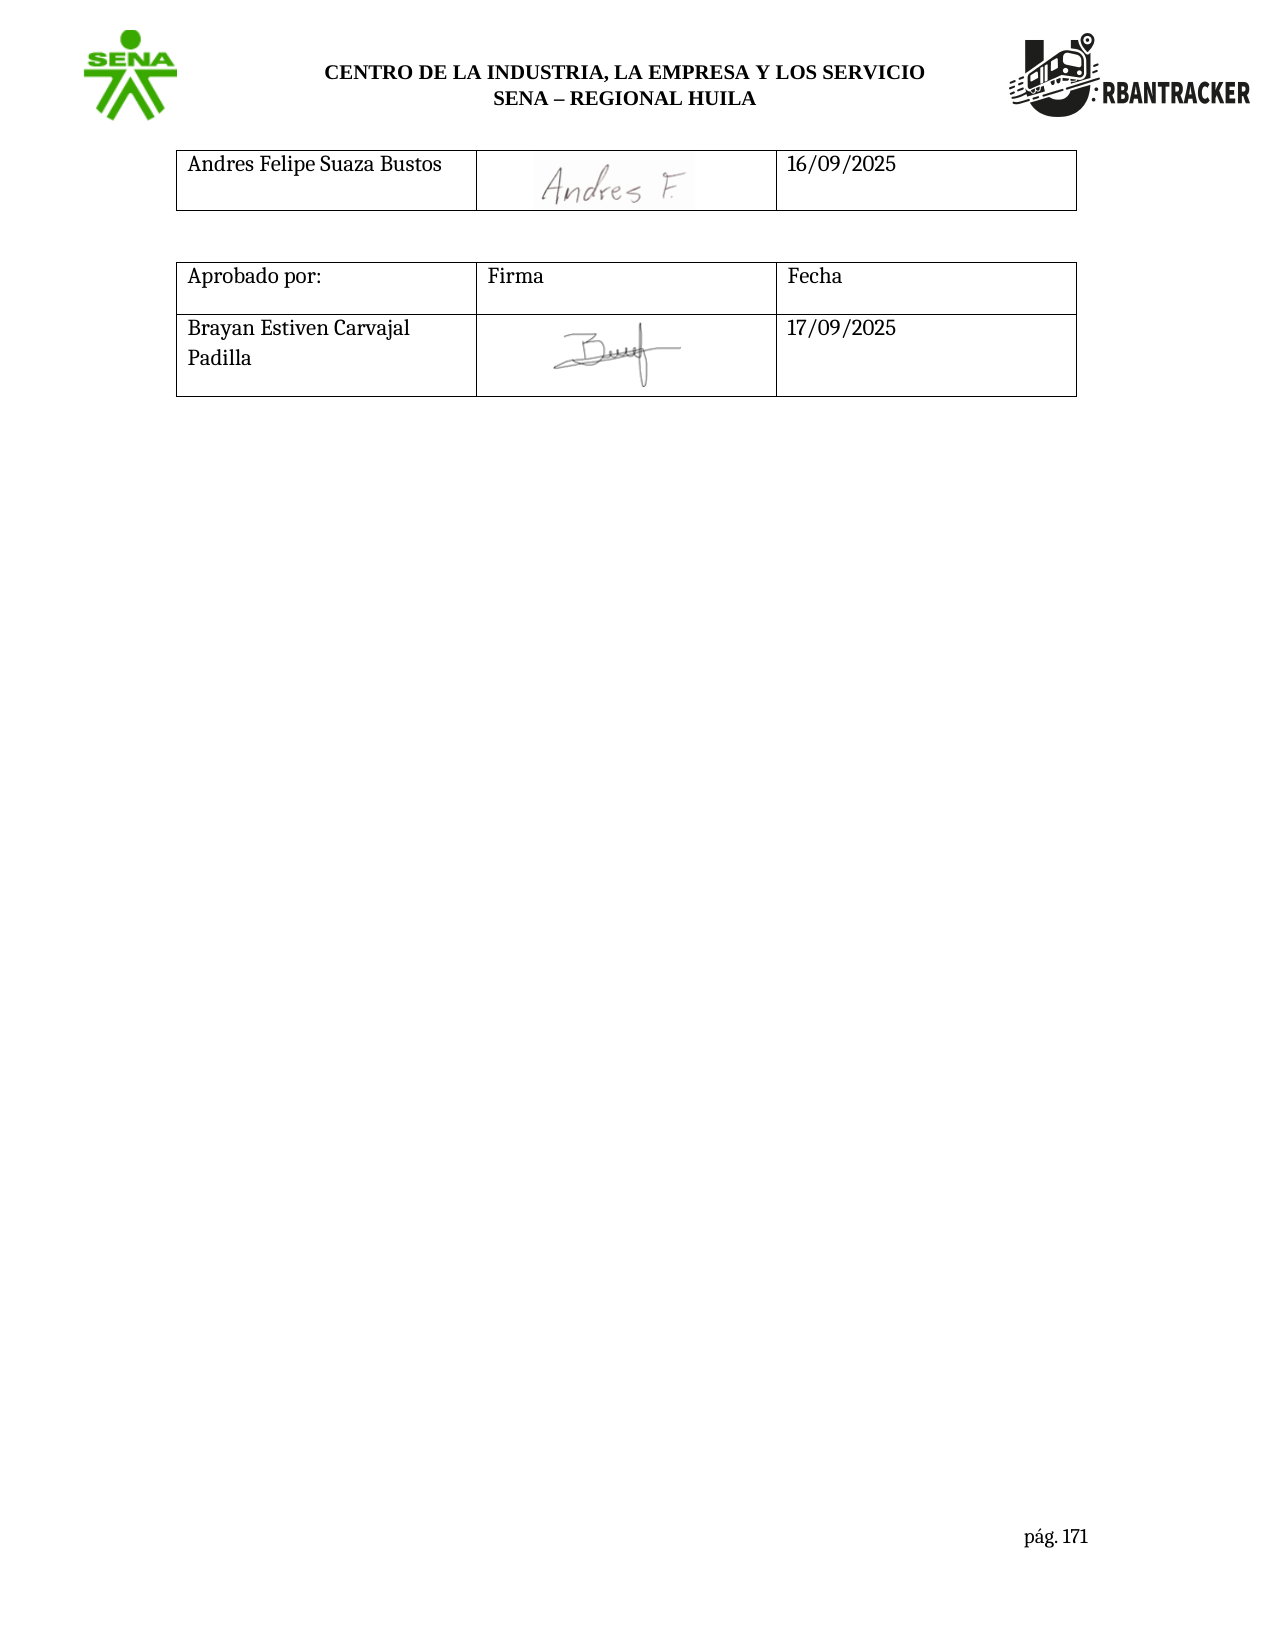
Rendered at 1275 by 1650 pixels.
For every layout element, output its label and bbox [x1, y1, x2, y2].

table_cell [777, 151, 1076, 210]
picture [553, 322, 682, 387]
picture [1009, 33, 1250, 117]
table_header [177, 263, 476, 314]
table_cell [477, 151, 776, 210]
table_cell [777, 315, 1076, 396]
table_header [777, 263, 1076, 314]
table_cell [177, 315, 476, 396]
picture [83, 30, 177, 121]
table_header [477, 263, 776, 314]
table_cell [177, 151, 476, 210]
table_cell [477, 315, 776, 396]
